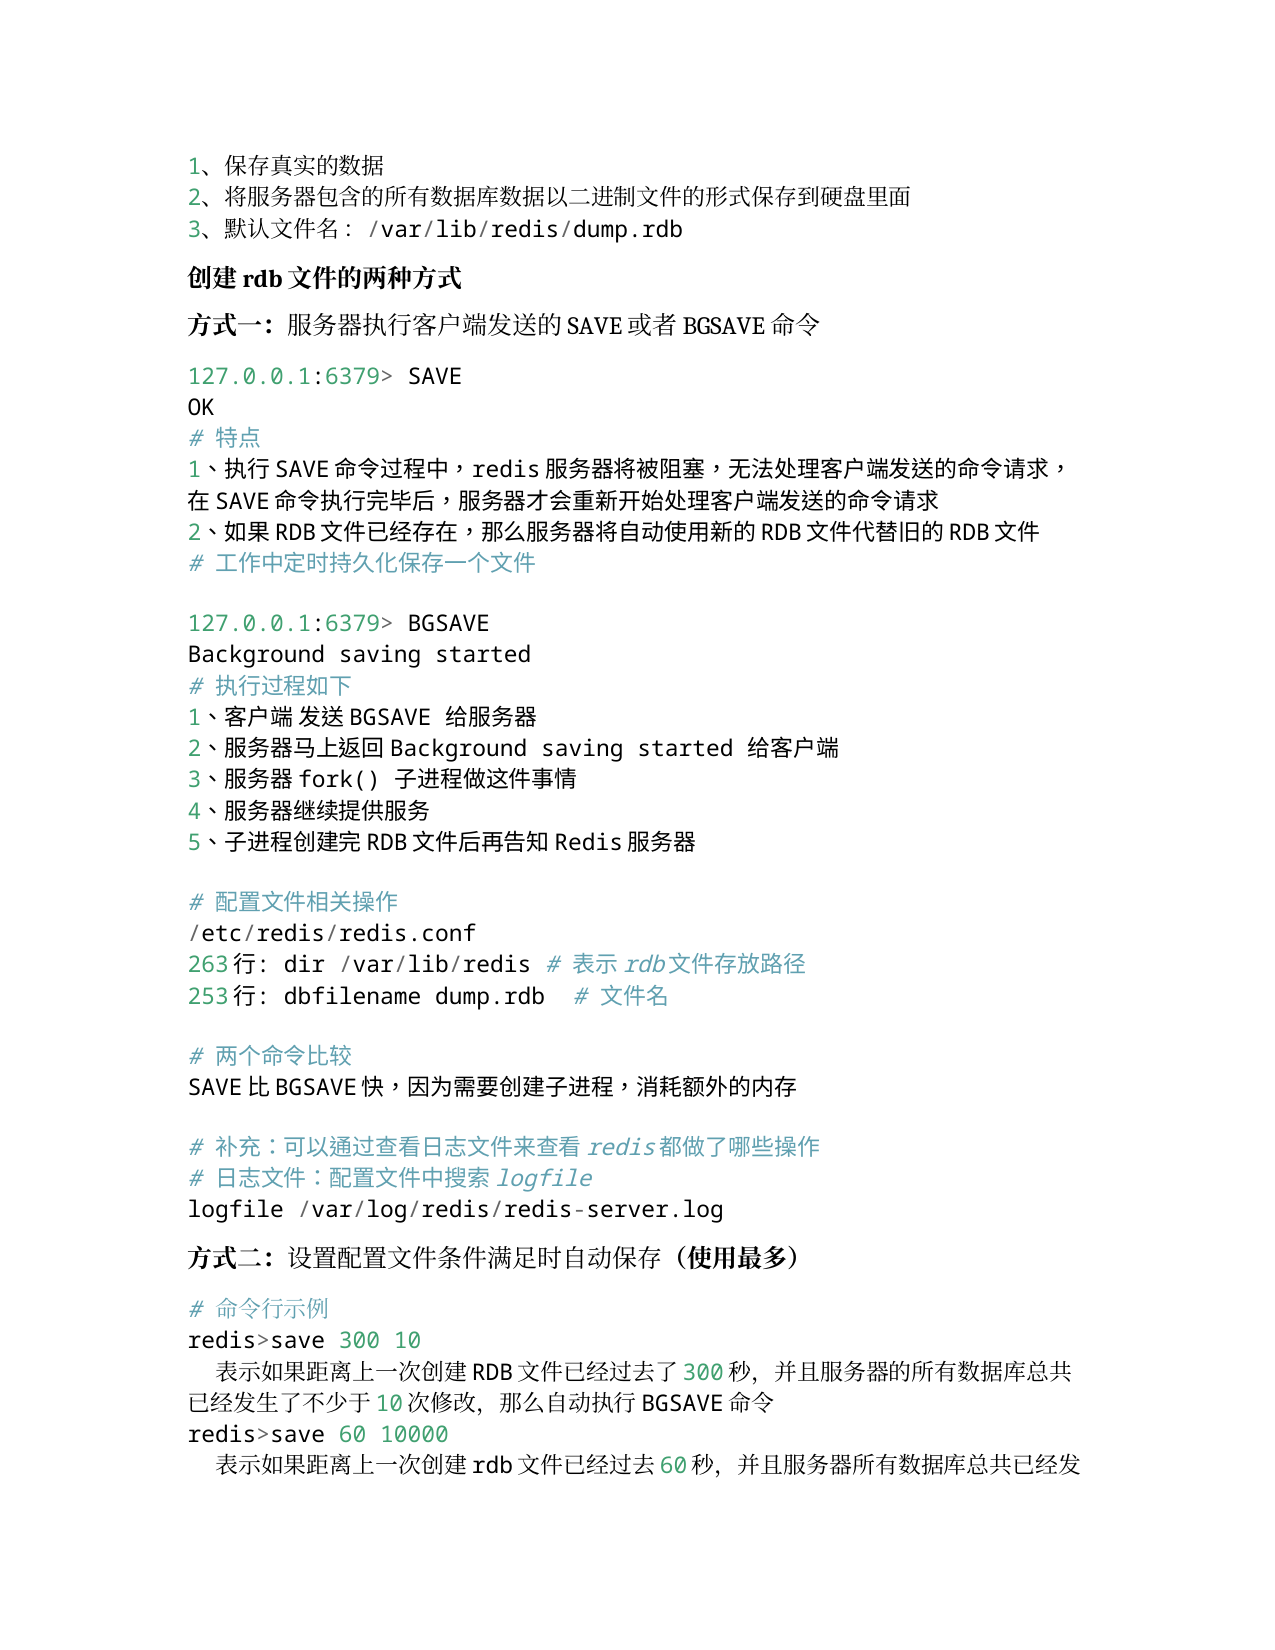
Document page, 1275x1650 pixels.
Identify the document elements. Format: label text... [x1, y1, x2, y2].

text 创建rdb文件的两种方式 [187, 264, 1087, 293]
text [187, 1293, 1087, 1480]
text 1、保存真实的数据 2、将服务器包含的所有数据库数据以二进制文件的形式保存到硬盘里面 3、默认文件名 ：/var/lib/redis/dump.rdb [187, 150, 1087, 244]
text 方式二：设置配置文件条件满足时自动保存（使用最多） [187, 1245, 1087, 1274]
text 127.0.0.1:6379> SAVE OK # 特点 1、执行SAVE命令过程中，redis服务器将被阻塞，无法处理客户端发送的命令请求，在SAVE命令执行完毕后，服务器才会重新开始处理客户端发送的命令请求 2、如果RDB文件已经存在，那么服务器将自动使用新的RDB文件代替旧的RDB文件 # 工作中定时持久化保存一个文件 127.0.0.1:6379> BGSAVE Background saving started # 执行过程如下 1、客户端 发送 BGSAVE 给服务器 2、服务器马上返回 Background saving started 给客户端 3、服务器 fork() 子进程做这件事情 4、服务器继续提供服务 5、子进程创建完RDB文件后再告知Redis服务器 # 配置文件相关操作 /etc/redis/redis.conf 263行: dir /var/lib/redis # 表示rdb文件存放路径 253行: dbfilename dump.rdb # 文件名 # 两个命令比较 SAVE比BGSAVE快，因为需要创建子进程，消耗额外的内存 # 补充：可以通过查看日志文件来查看redis都做了哪些操作 # 日志文件：配置文件中搜索 logfile logfile /var/log/redis/redis-server.log [187, 359, 1087, 1224]
text 方式一：服务器执行客户端发送的SAVE或者BGSAVE命令 [187, 312, 1087, 341]
